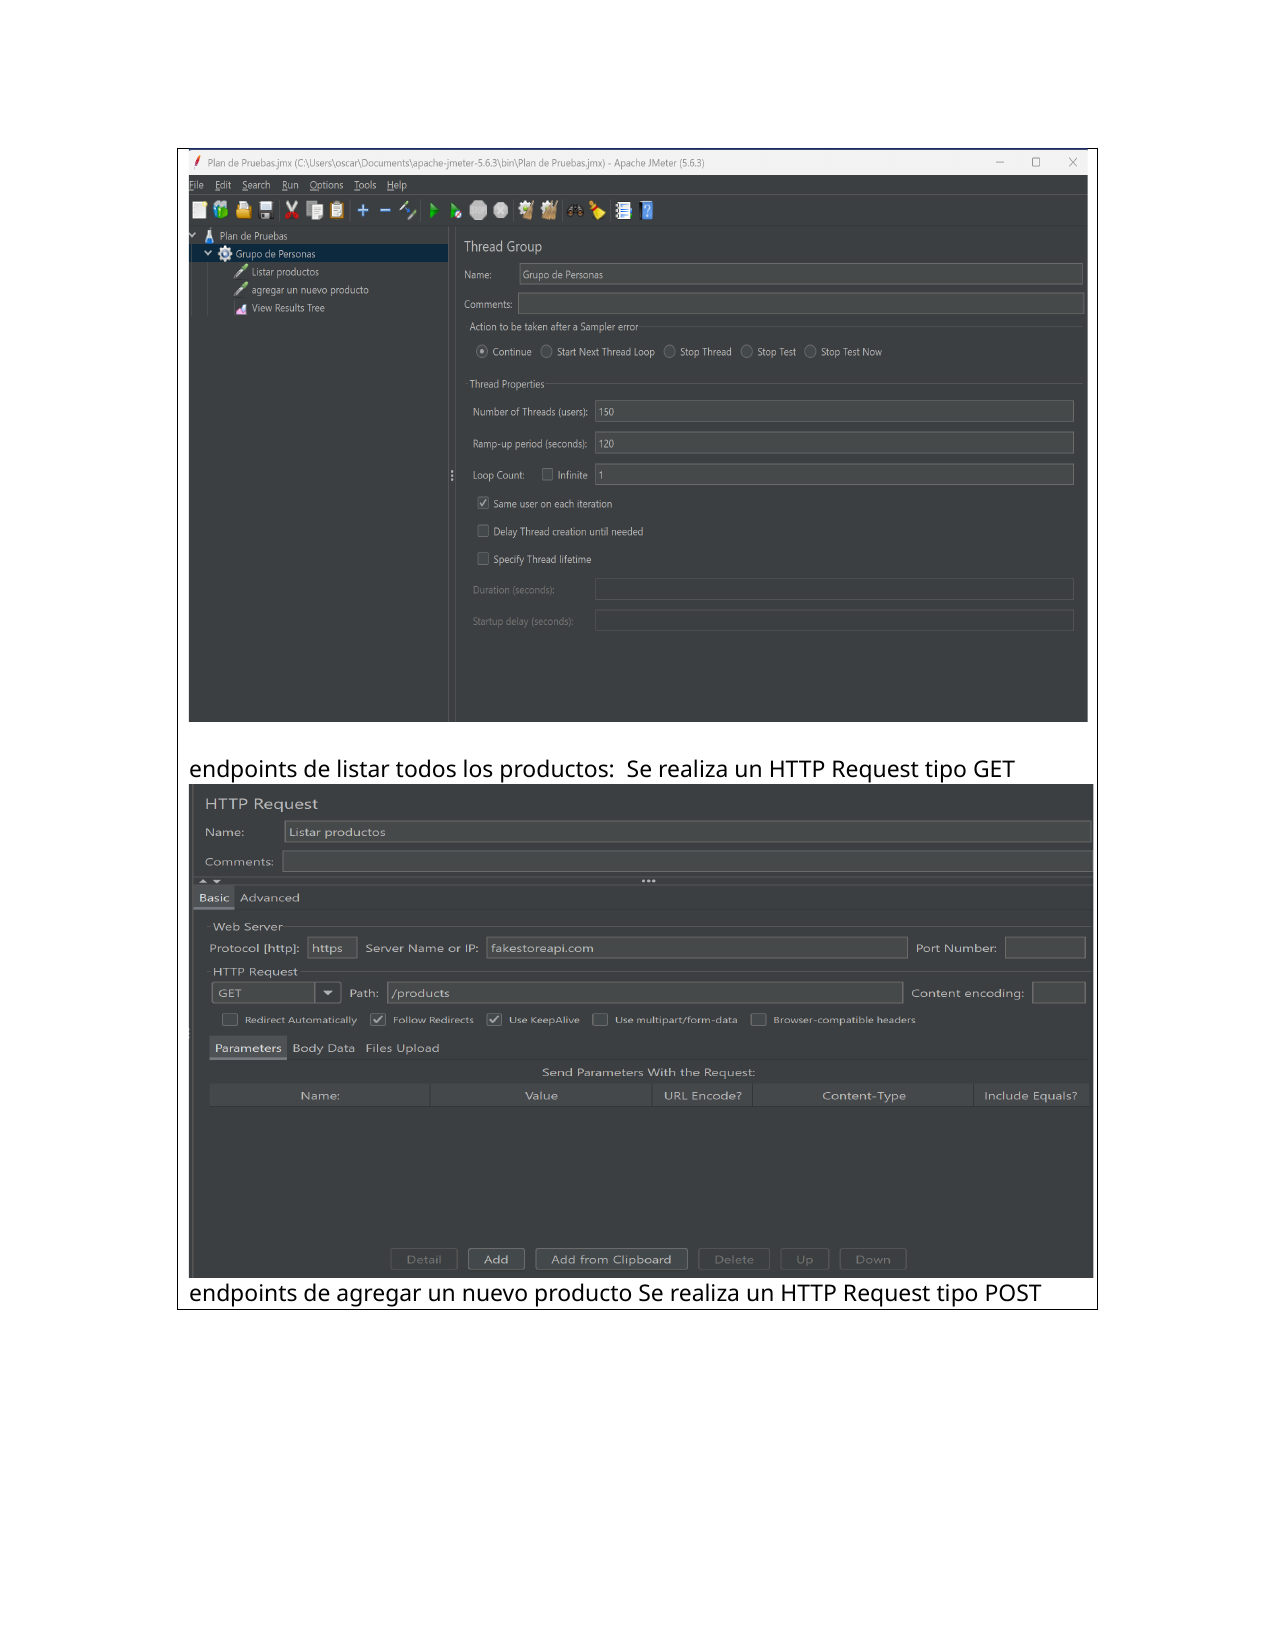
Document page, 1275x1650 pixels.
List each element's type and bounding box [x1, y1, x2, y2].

picture [188, 784, 1094, 1278]
table_cell [178, 149, 1097, 1309]
picture [188, 148, 1088, 722]
